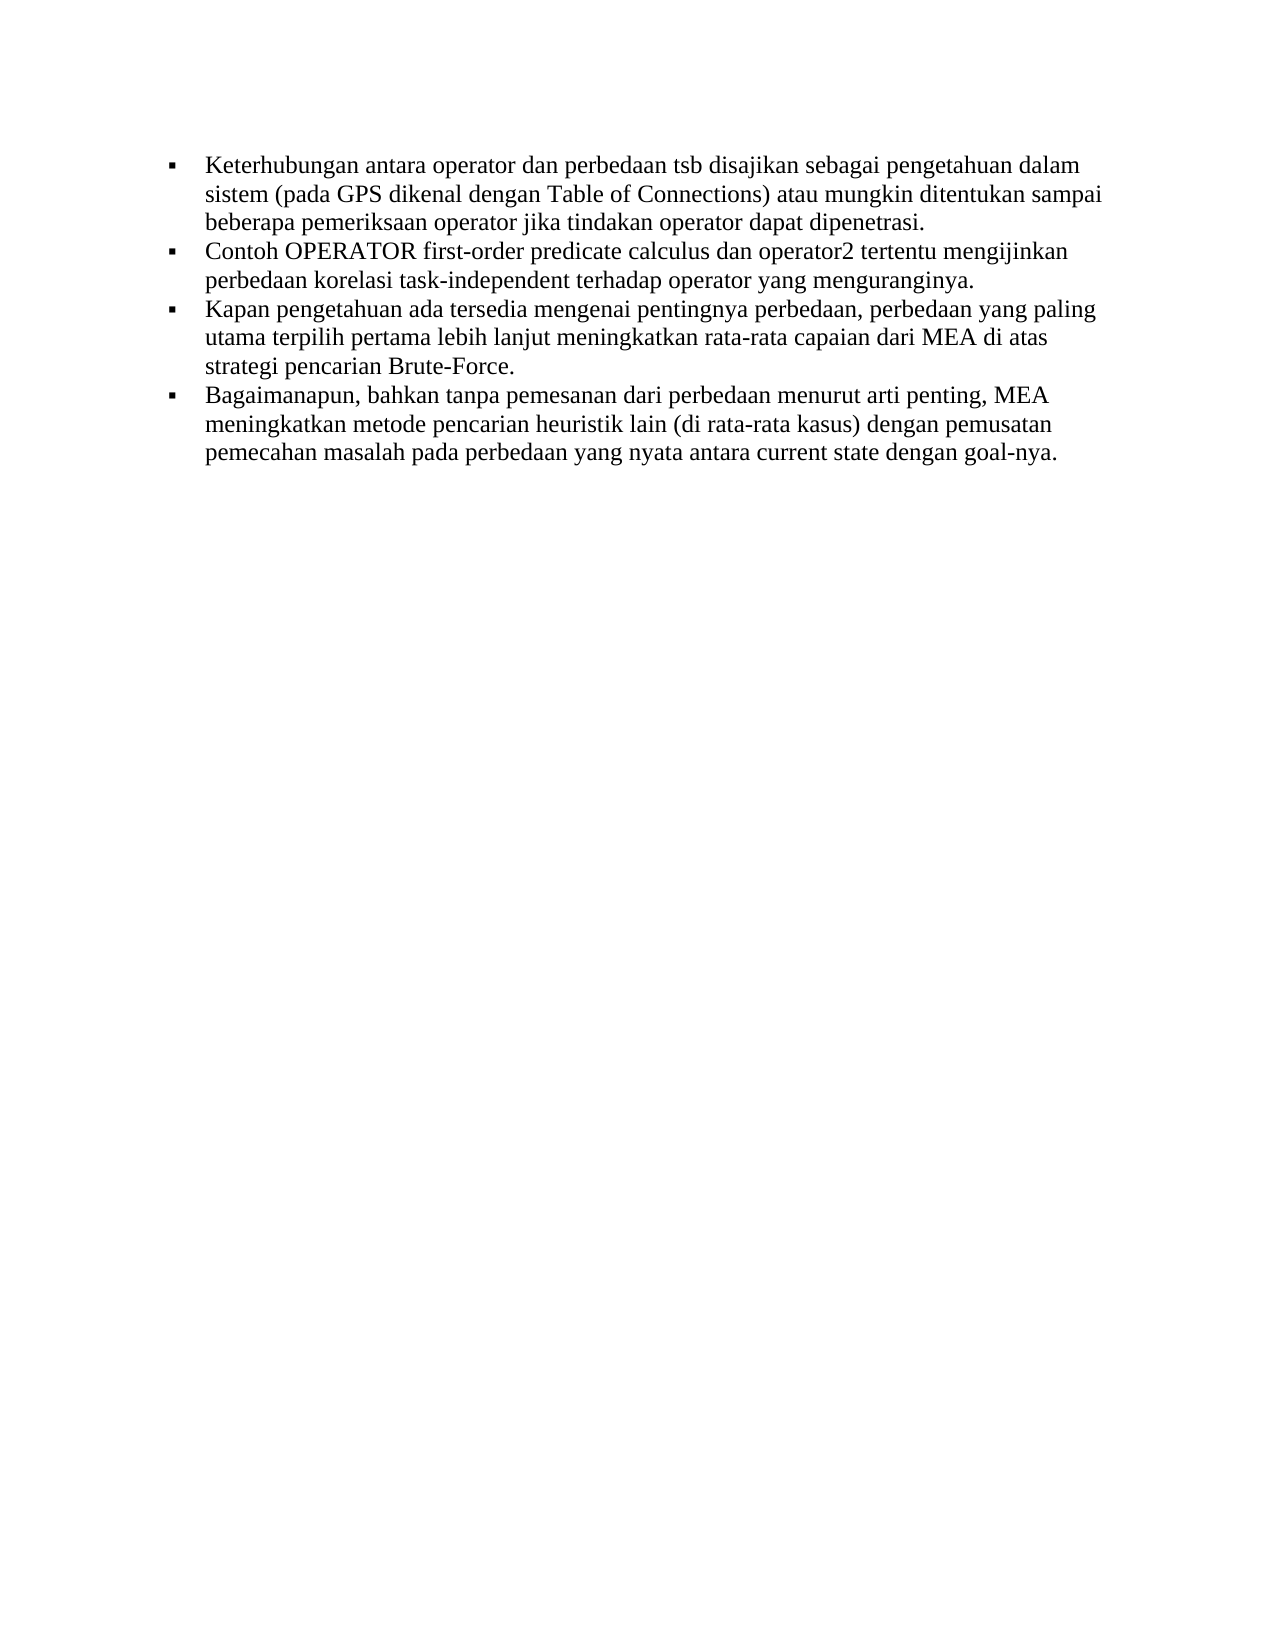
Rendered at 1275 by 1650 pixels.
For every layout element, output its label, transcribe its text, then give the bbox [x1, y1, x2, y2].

list Contoh OPERATOR first-order predicate calculus dan operator2 tertentu mengijinkan perbedaan korelasi task-independent terhadap operator yang menguranginya. [167, 236, 1125, 294]
list Keterhubungan antara operator dan perbedaan tsb disajikan sebagai pengetahuan dalam sistem (pada GPS dikenal dengan Table of Connections) atau mungkin ditentukan sampai beberapa pemeriksaan operator jika tindakan operator dapat dipenetrasi. [167, 150, 1125, 236]
list Bagaimanapun, bahkan tanpa pemesanan dari perbedaan menurut arti penting, MEA meningkatkan metode pencarian heuristik lain (di rata-rata kasus) dengan pemusatan pemecahan masalah pada perbedaan yang nyata antara current state dengan goal-nya. [167, 380, 1125, 466]
list Kapan pengetahuan ada tersedia mengenai pentingnya perbedaan, perbedaan yang paling utama terpilih pertama lebih lanjut meningkatkan rata-rata capaian dari MEA di atas strategi pencarian Brute-Force. [167, 294, 1125, 380]
